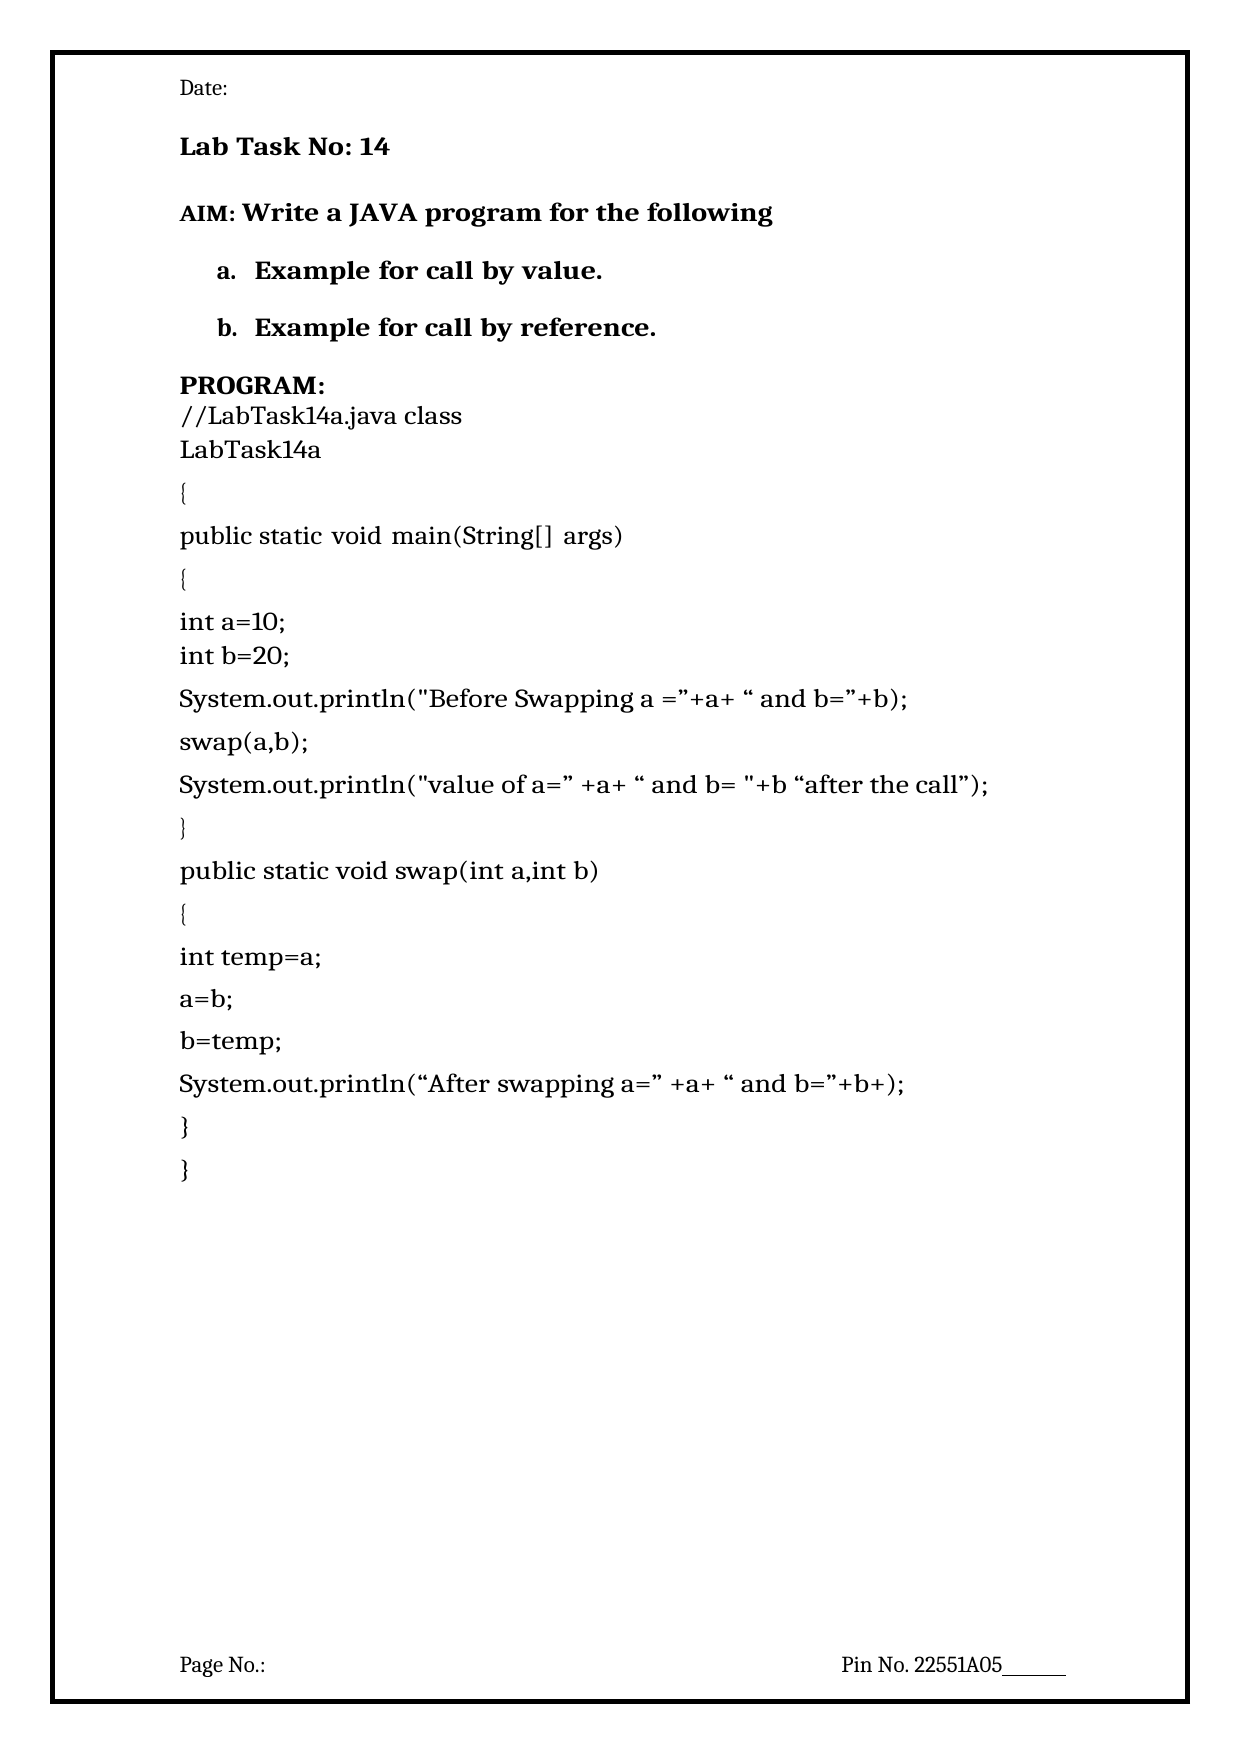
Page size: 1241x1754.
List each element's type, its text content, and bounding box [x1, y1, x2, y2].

subtitle Example for call by value. [217, 256, 1115, 286]
text public static void swap(int a,int b) [179, 856, 1115, 886]
text System.out.println("Before Swapping a =”+a+ “ and b=”+b); [179, 684, 1115, 714]
text System.out.println("value of a=” +a+ “ and b= "+b “after the call”); [179, 770, 1115, 800]
text AIM: Write a JAVA program for the following [179, 198, 1115, 228]
text int a=10; int b=20; [179, 607, 296, 671]
text public static void main(String[] args) [179, 521, 1115, 551]
text { [179, 899, 1115, 929]
text System.out.println(“After swapping a=” +a+ “ and b=”+b+); [179, 1069, 1115, 1099]
text //LabTask14a.java class LabTask14a [179, 401, 465, 465]
subtitle Lab Task No: 14 [179, 132, 1115, 162]
text } [179, 1112, 1115, 1142]
text swap(a,b); [179, 727, 1115, 757]
text } [179, 813, 1115, 843]
list Example for call by reference. [217, 313, 1115, 343]
text { [179, 478, 1115, 508]
text int temp=a; a=b; b=temp; [179, 942, 328, 1056]
subtitle PROGRAM: [179, 370, 1115, 401]
text { [179, 564, 1115, 594]
text } [179, 1155, 1115, 1185]
